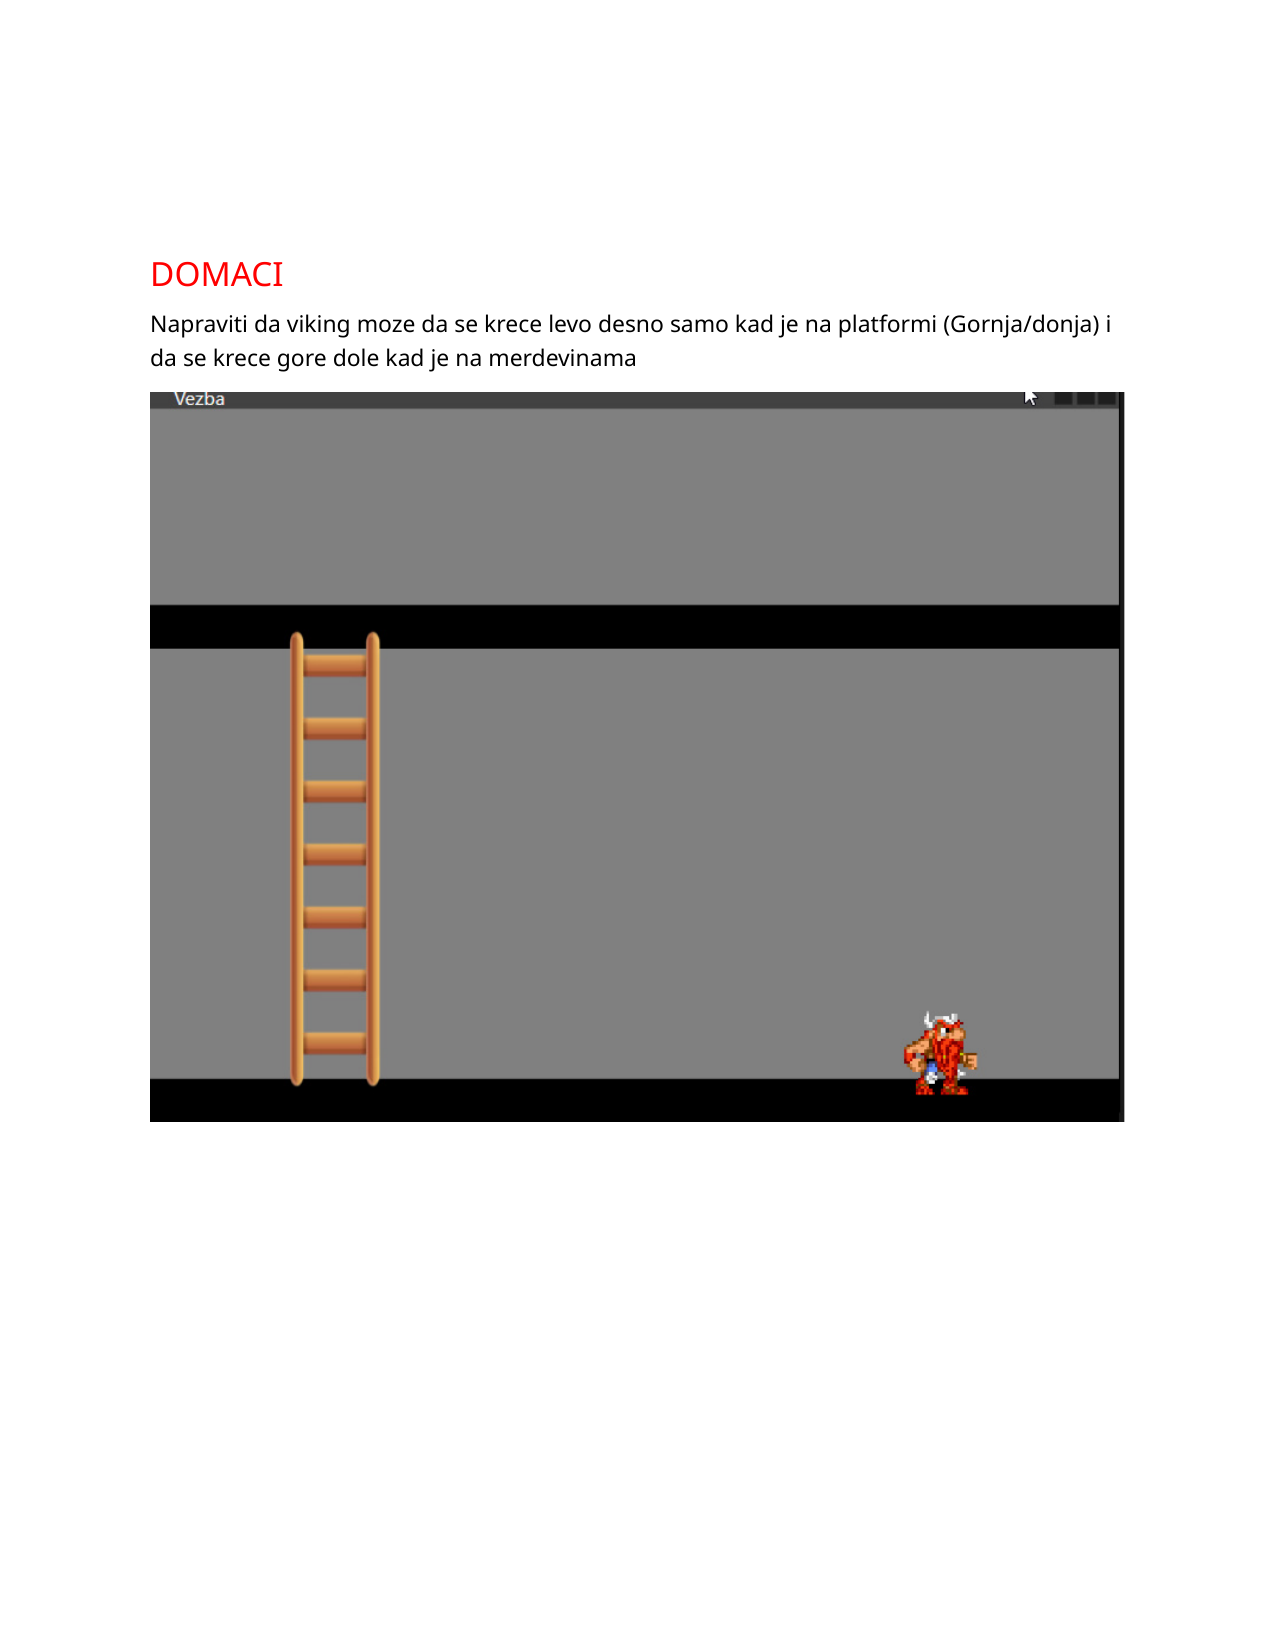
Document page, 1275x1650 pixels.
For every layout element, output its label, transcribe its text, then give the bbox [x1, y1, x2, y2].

text Napraviti da viking moze da se krece levo desno samo kad je na platformi (Gornja/donja) i da se krece gore dole kad je na merdevinama [150, 308, 1125, 373]
picture [150, 392, 1125, 1122]
subtitle DOMACI [150, 251, 1125, 296]
